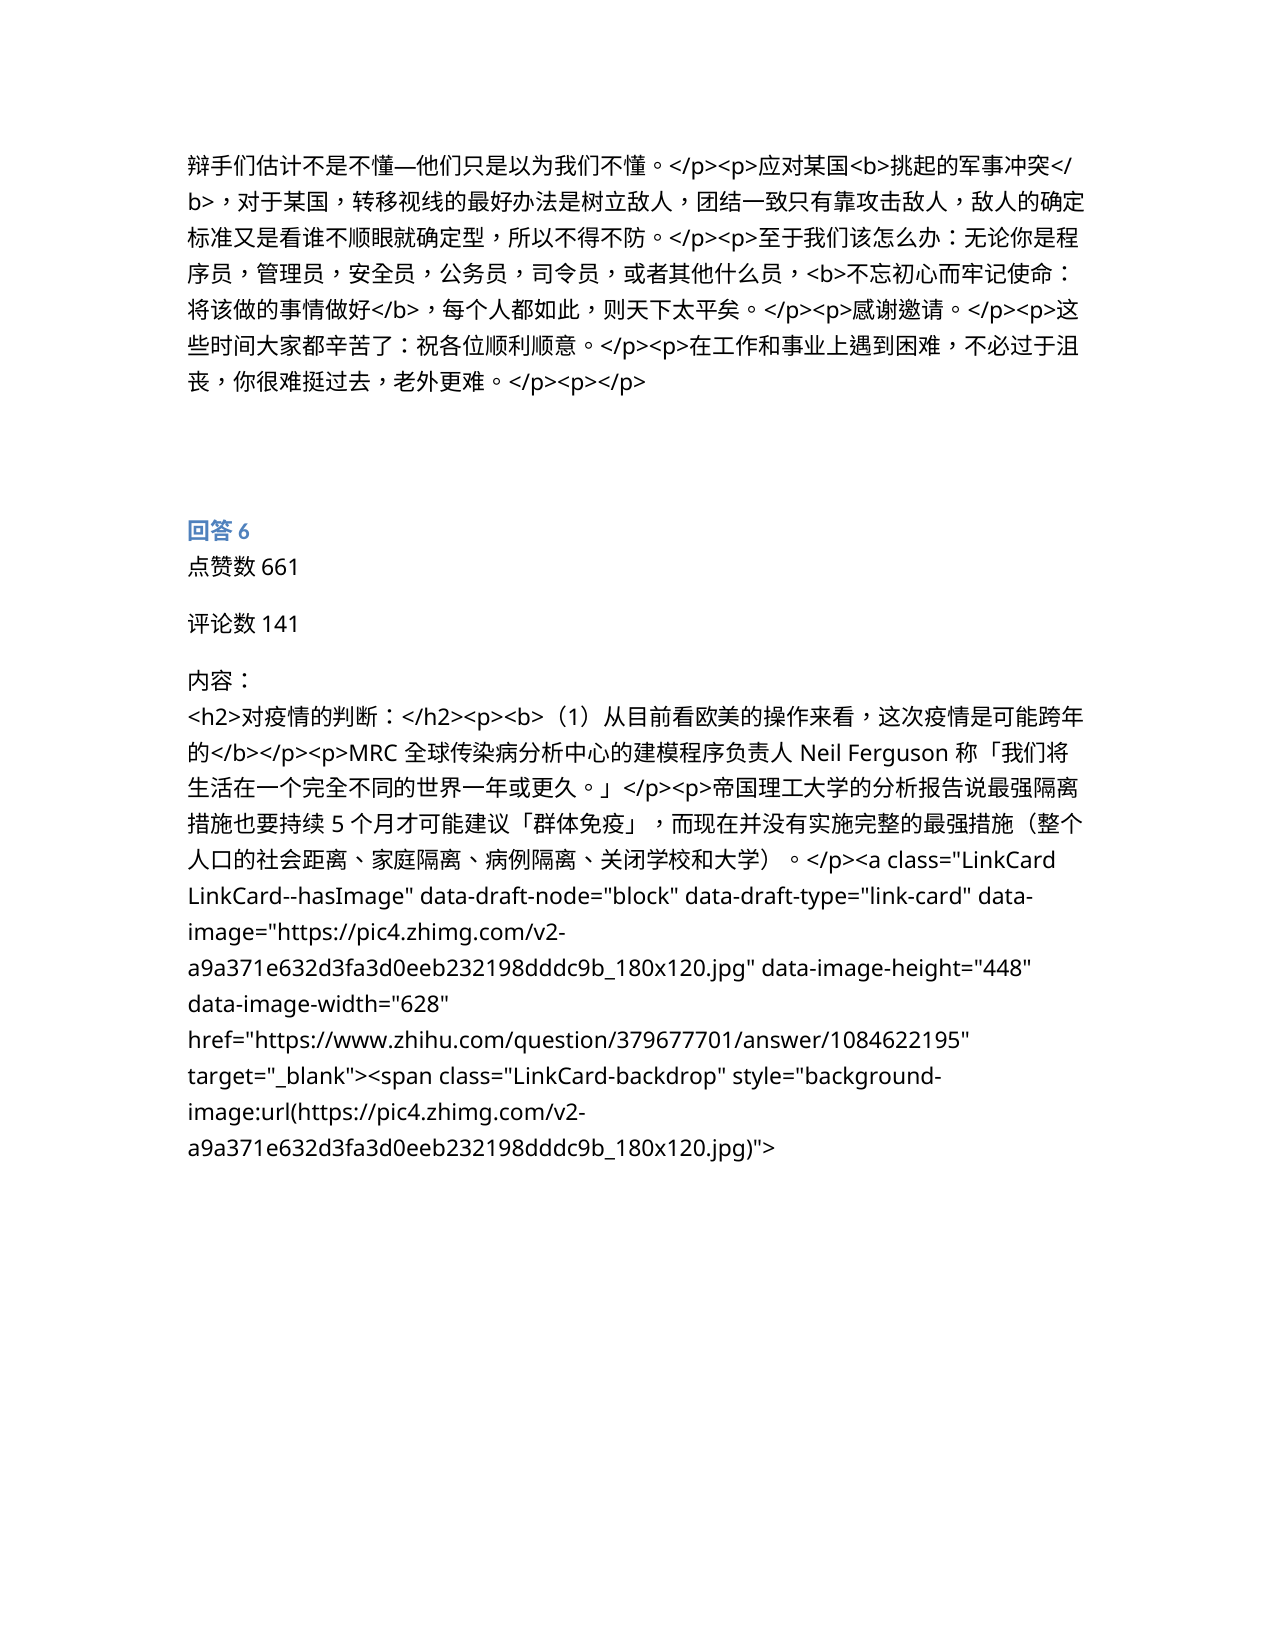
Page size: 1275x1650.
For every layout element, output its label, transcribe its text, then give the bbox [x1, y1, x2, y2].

text 评论数141 [187, 608, 1087, 639]
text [187, 150, 1087, 397]
subtitle 回答6 [187, 515, 1087, 546]
text 内容： <h2>对疫情的判断：</h2><p><b>（1）从目前看欧美的操作来看，这次疫情是可能跨年的</b></p><p>MRC 全球传染病分析中心的建模程序负责人 Neil Ferguson 称「我们将生活在一个完全不同的世界一年或更久。」</p><p>帝国理工大学的分析报告说最强隔离措施也要持续 5 个月才可能建议「群体免疫」，而现在并没有实施完整的最强措施（整个人口的社会距离、家庭隔离、病例隔离、关闭学校和大学）。</p><a class="LinkCard LinkCard--hasImage" data-draft-node="block" data-draft-type="link-card" data-image="https://pic4.zhimg.com/v2-a9a371e632d3fa3d0eeb232198dddc9b_180x120.jpg" data-image-height="448" data-image-width="628" href="https://www.zhihu.com/question/379677701/answer/1084622195" target="_blank"><span class="LinkCard-backdrop" style="background-image:url(https://pic4.zhimg.com/v2-a9a371e632d3fa3d0eeb232198dddc9b_180x120.jpg)"> [187, 664, 1087, 1163]
text 点赞数661 [187, 551, 1087, 582]
